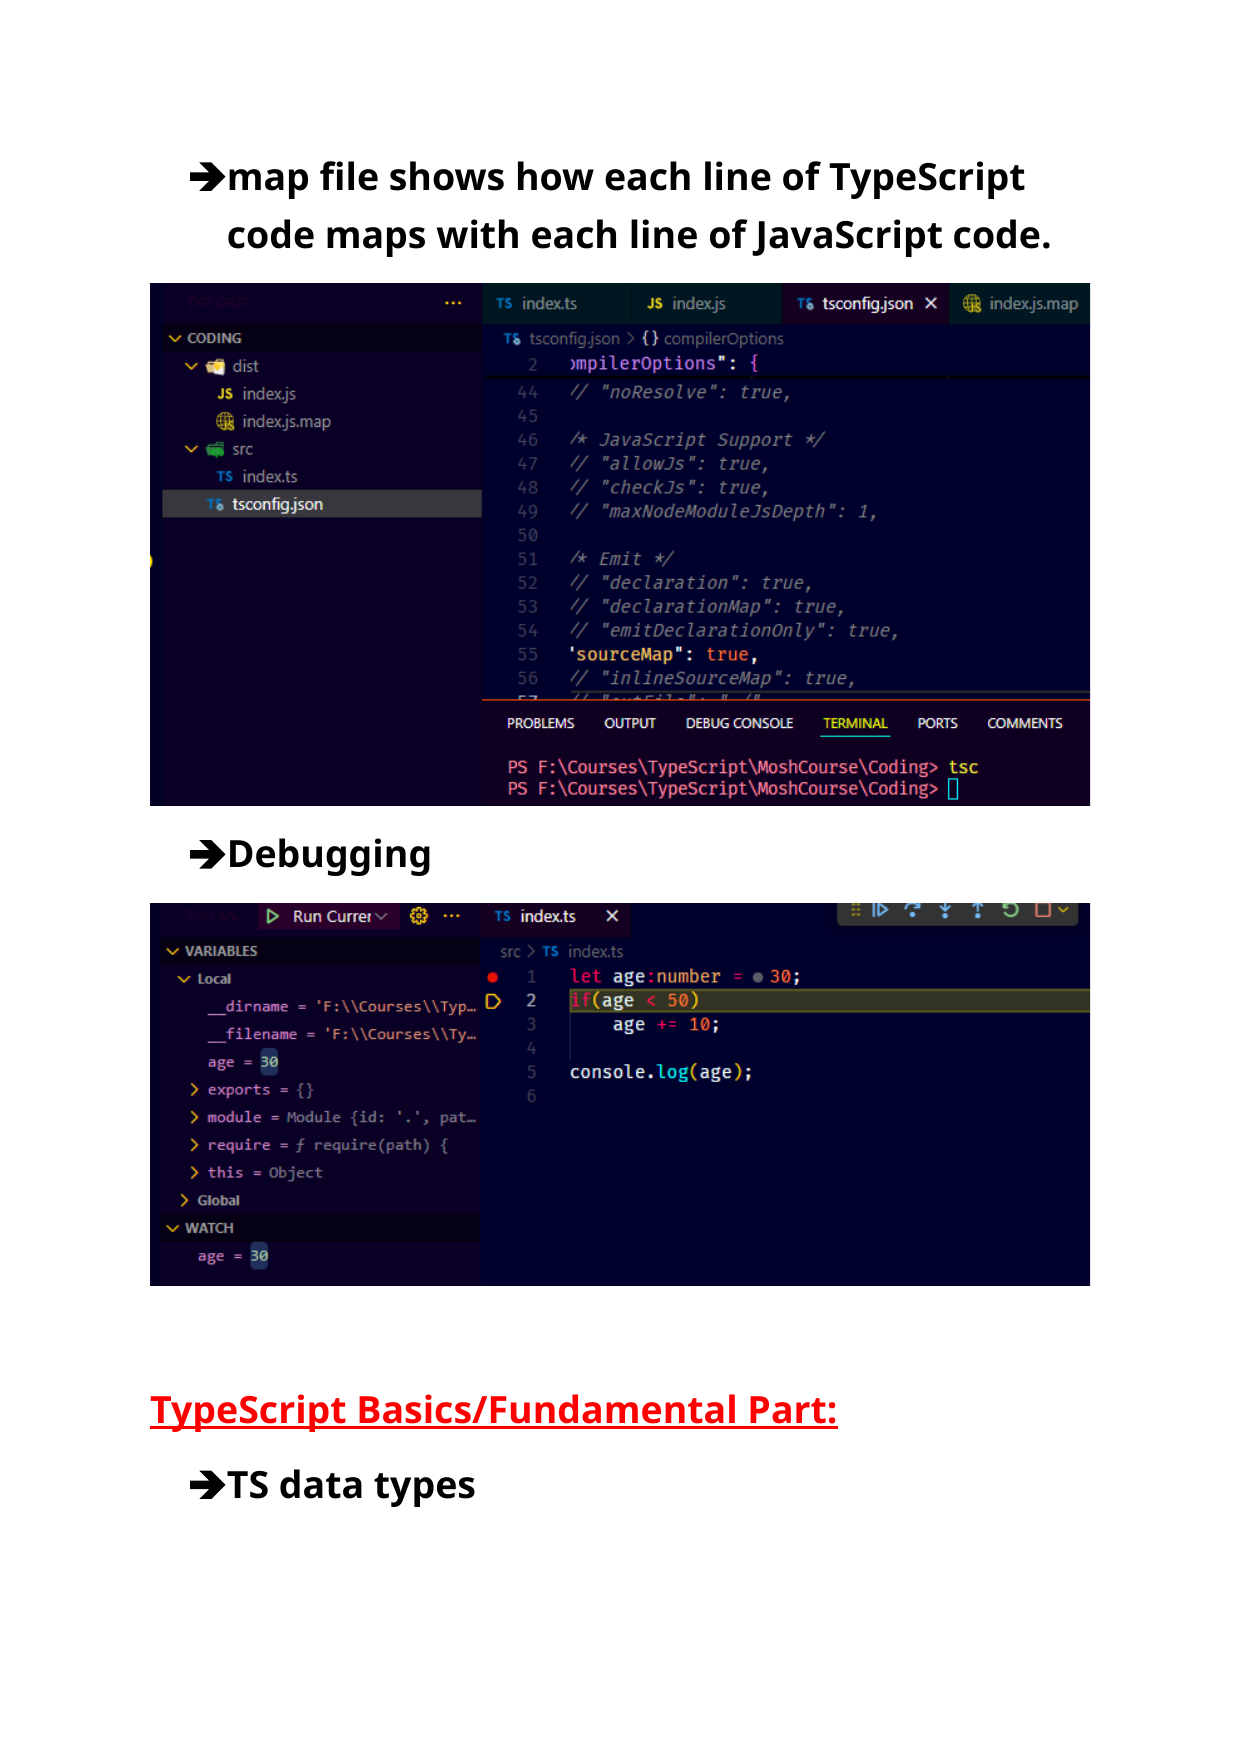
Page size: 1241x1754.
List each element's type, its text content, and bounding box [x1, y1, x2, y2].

text TypeScript Basics/Fundamental Part: [150, 1383, 1090, 1434]
list Debugging [187, 828, 1090, 879]
list TS data types [187, 1458, 1090, 1509]
picture [150, 283, 1091, 806]
picture [150, 903, 1091, 1286]
list map file shows how each line of TypeScript code maps with each line of JavaScript code. [187, 150, 1090, 260]
